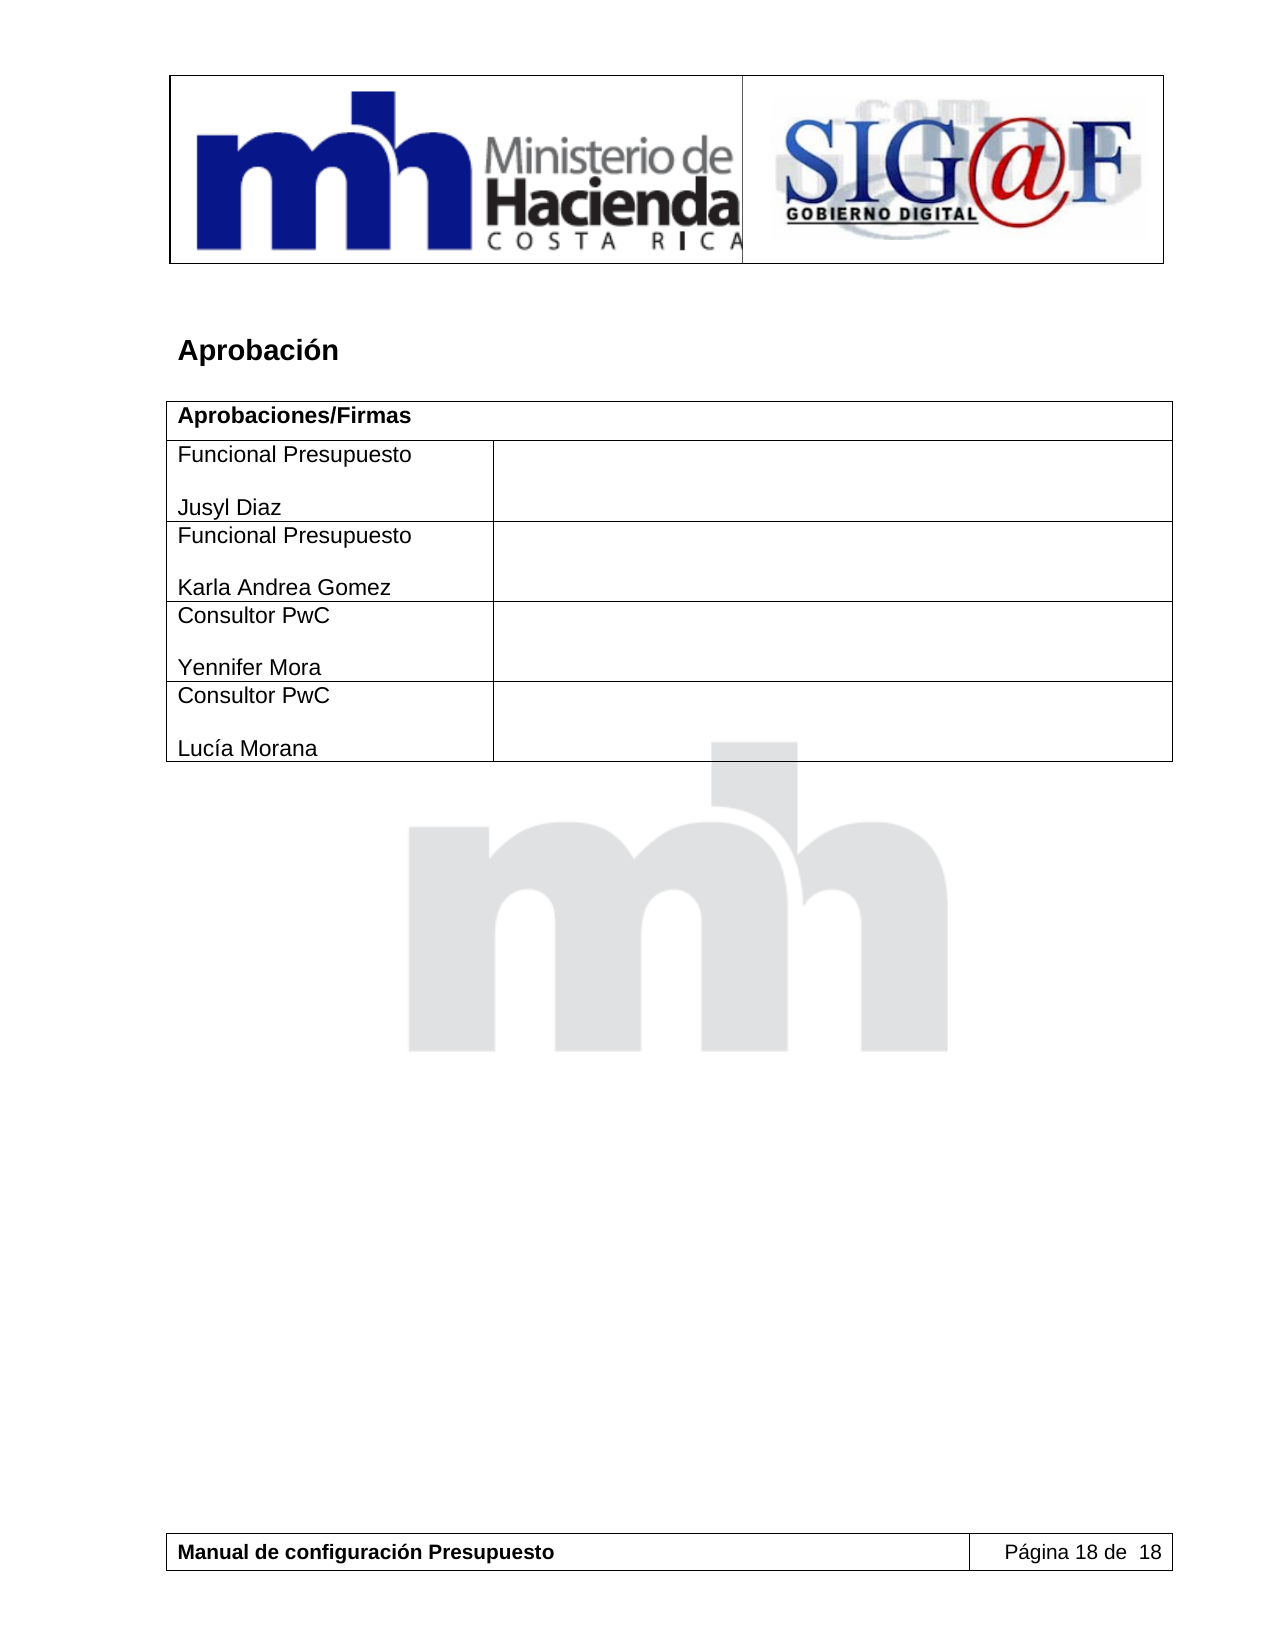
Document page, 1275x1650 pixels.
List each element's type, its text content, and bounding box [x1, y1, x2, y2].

table_cell [494, 682, 1172, 761]
table_cell [494, 522, 1172, 601]
table_cell Funcional Presupuesto Karla Andrea Gomez [167, 522, 493, 601]
table_cell Consultor PwC Lucía Morana [167, 682, 493, 761]
picture [177, 76, 743, 263]
table_cell Consultor PwC Yennifer Mora [167, 602, 493, 681]
table_cell [494, 441, 1172, 521]
picture [361, 762, 998, 1074]
table_cell Funcional Presupuesto Jusyl Diaz [167, 441, 493, 521]
picture [750, 94, 1159, 256]
table_cell [494, 602, 1172, 681]
table_header Aprobaciones/Firmas [167, 402, 1172, 440]
subtitle Aprobación [177, 333, 1181, 367]
